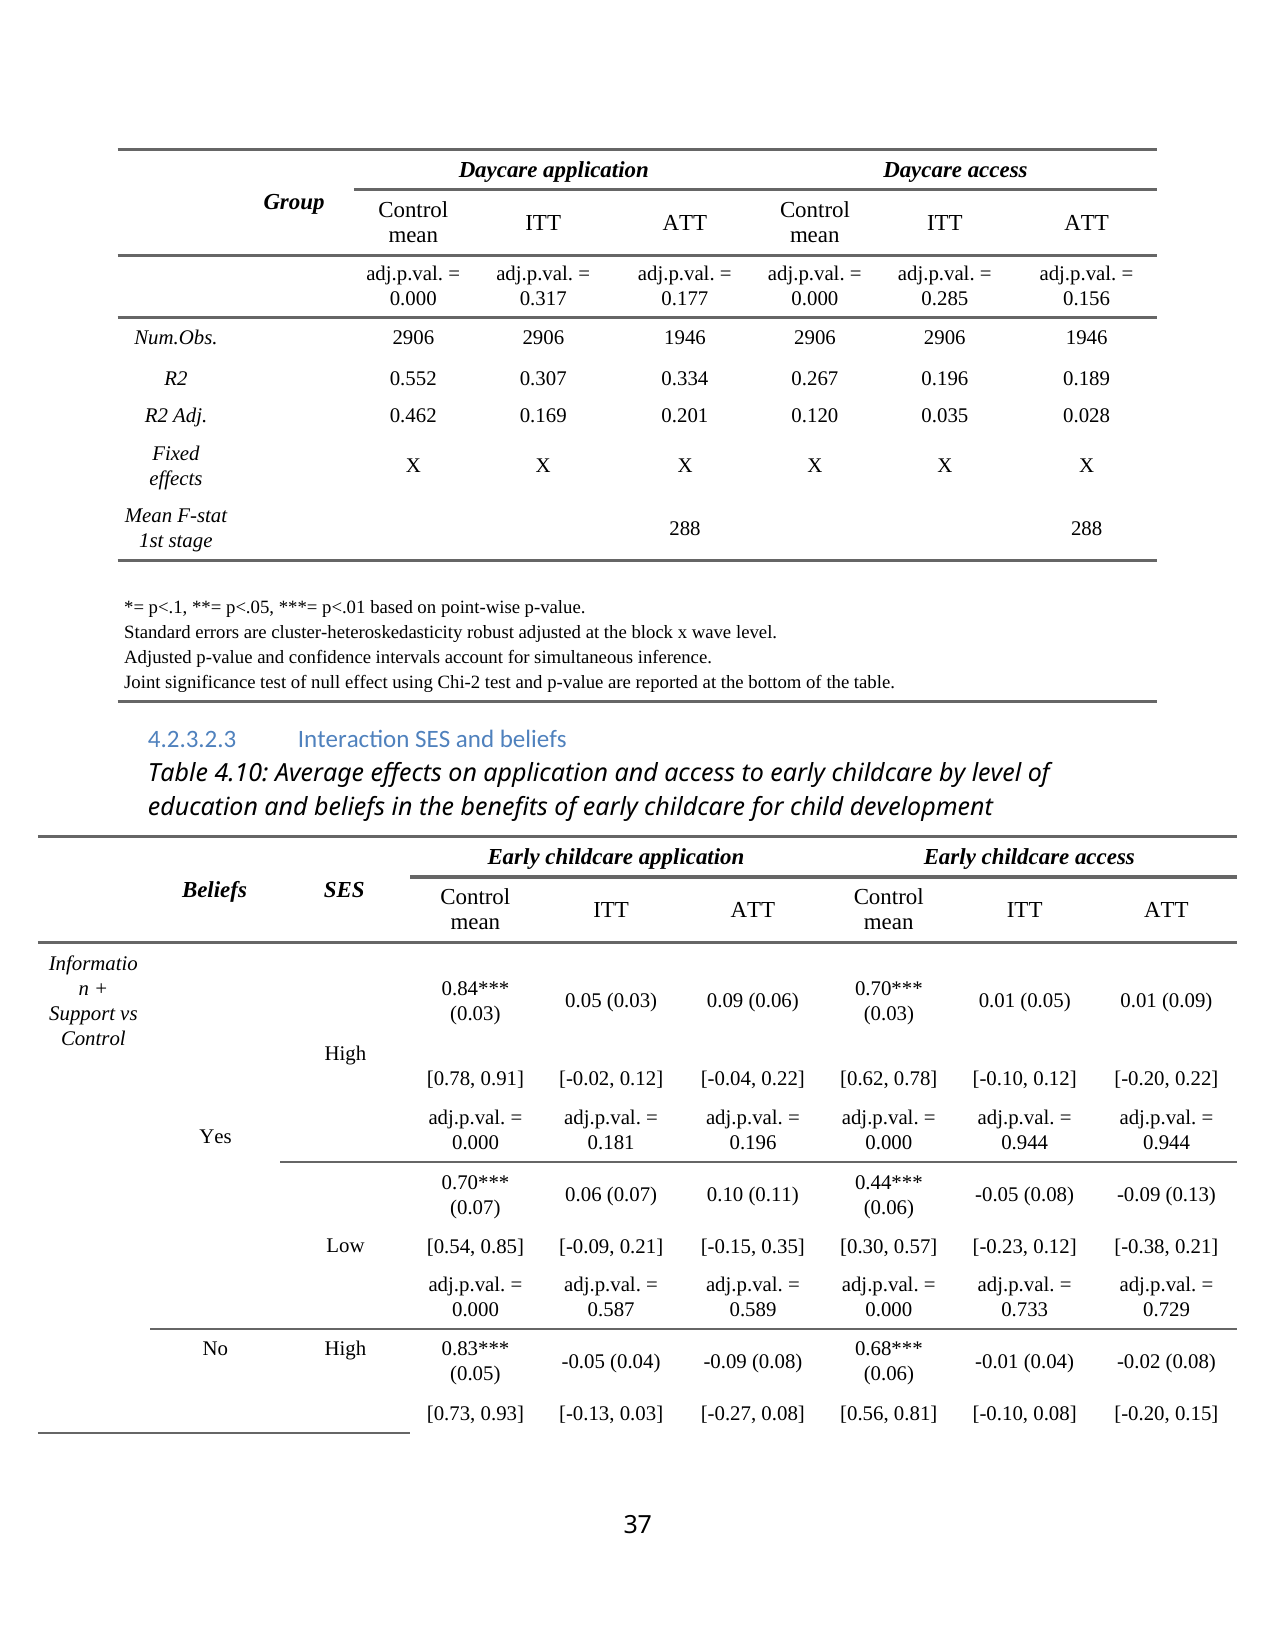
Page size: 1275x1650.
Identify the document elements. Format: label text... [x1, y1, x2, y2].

text Table 4.10: Average effects on application and access to early childcare by level of education and beliefs in the benefits of early childcare for child development [148, 754, 1127, 822]
subtitle 4.2.3.2.3 Interaction SES and beliefs [148, 724, 1127, 754]
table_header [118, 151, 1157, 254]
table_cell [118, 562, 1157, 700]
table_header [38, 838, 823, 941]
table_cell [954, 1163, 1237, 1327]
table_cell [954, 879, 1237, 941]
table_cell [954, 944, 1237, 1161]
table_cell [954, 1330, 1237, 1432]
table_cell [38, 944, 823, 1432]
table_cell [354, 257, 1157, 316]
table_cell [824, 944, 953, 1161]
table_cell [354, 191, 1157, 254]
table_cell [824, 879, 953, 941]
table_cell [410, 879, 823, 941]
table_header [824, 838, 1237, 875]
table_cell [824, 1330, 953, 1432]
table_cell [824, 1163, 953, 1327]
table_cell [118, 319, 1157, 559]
